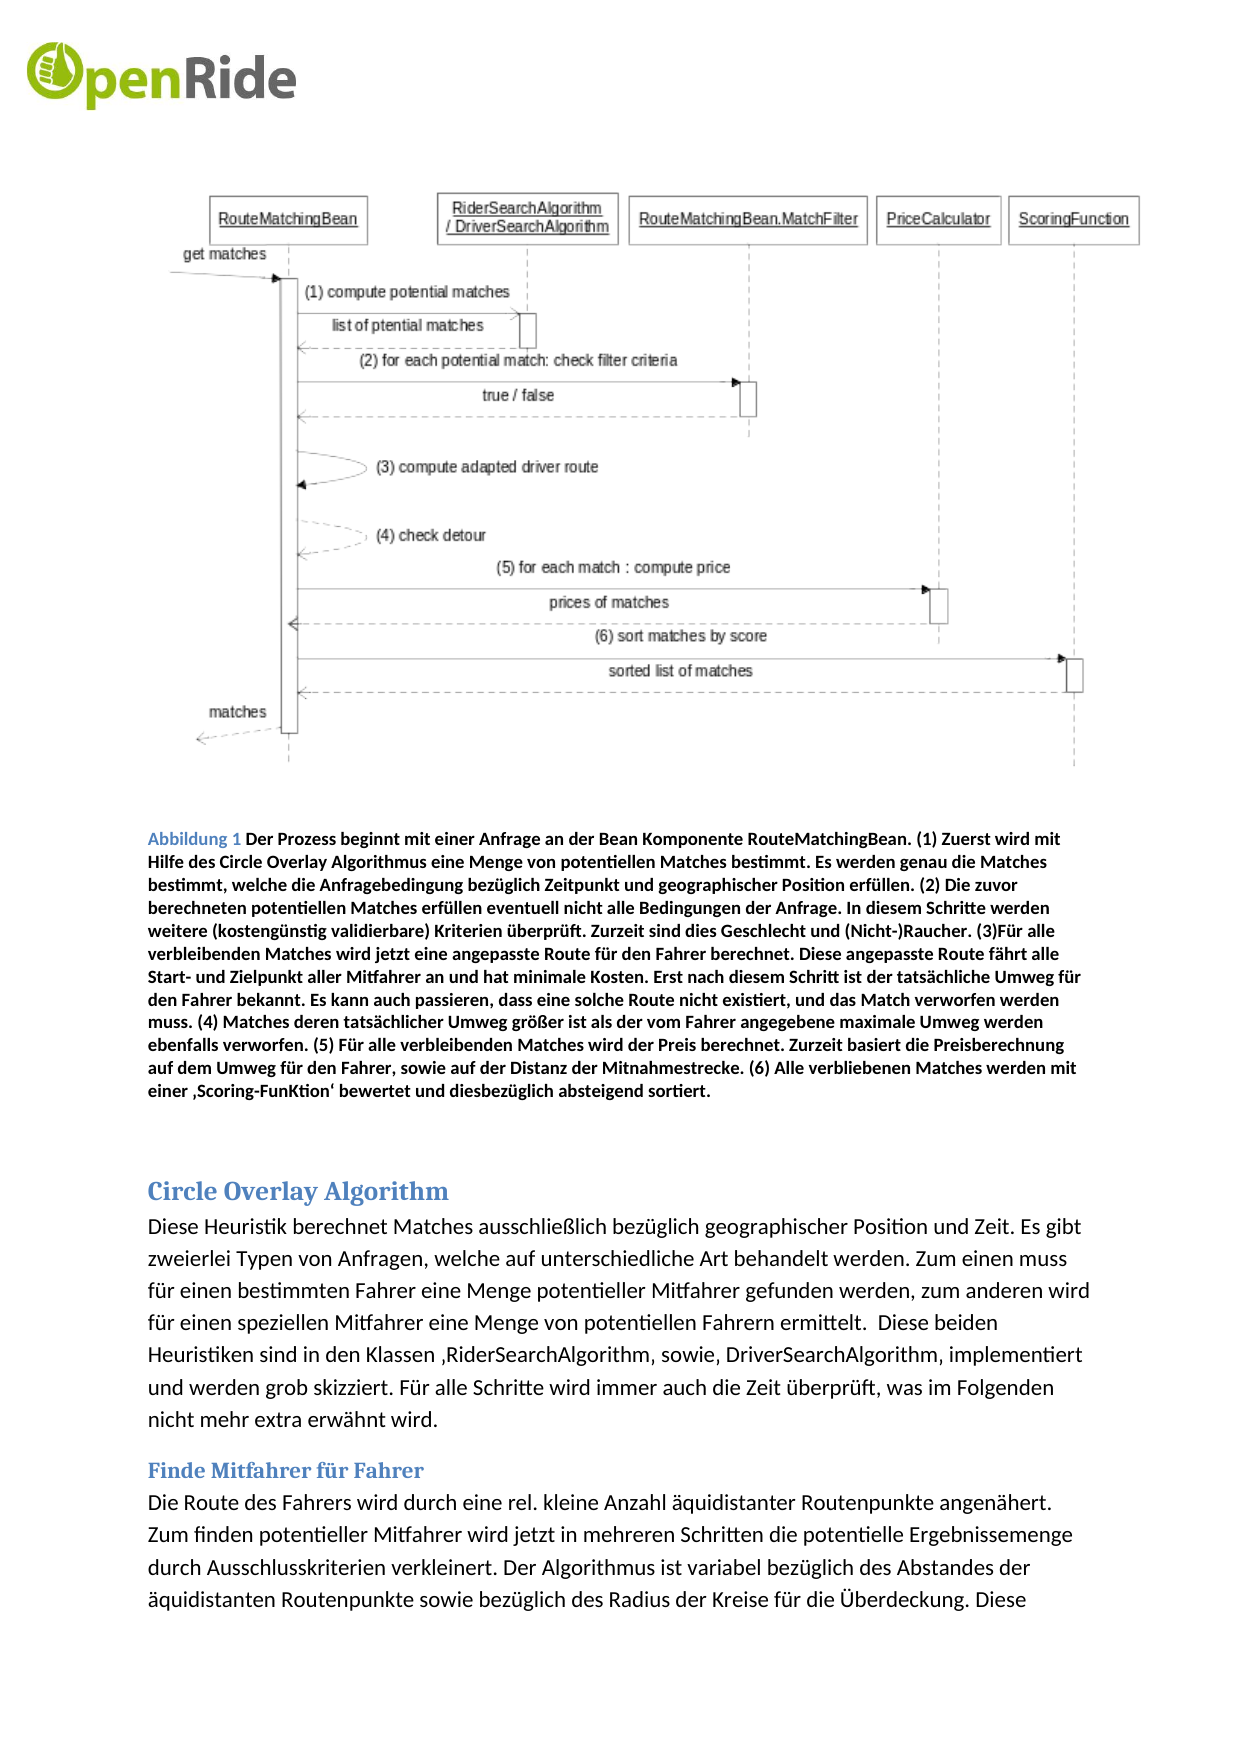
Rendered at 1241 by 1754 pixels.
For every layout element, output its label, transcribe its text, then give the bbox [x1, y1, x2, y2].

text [148, 1488, 1093, 1613]
text Diese Heuristik berechnet Matches ausschließlich bezüglich geographischer Position und Zeit. Es gibt zweierlei Typen von Anfragen, welche auf unterschiedliche Art behandelt werden. Zum einen muss für einen bestimmten Fahrer eine Menge potentieller Mitfahrer gefunden werden, zum anderen wird für einen speziellen Mitfahrer eine Menge von potentiellen Fahrern ermittelt. Diese beiden Heuristiken sind in den Klassen ‚RiderSearchAlgorithm‚ sowie‚ DriverSearchAlgorithm‚ implementiert und werden grob skizziert. Für alle Schritte wird immer auch die Zeit überprüft, was im Folgenden nicht mehr extra erwähnt wird. [148, 1212, 1093, 1433]
subtitle Finde Mitfahrer für Fahrer [148, 1458, 1093, 1484]
subtitle Circle Overlay Algorithm [148, 1176, 1093, 1207]
picture [26, 42, 297, 111]
